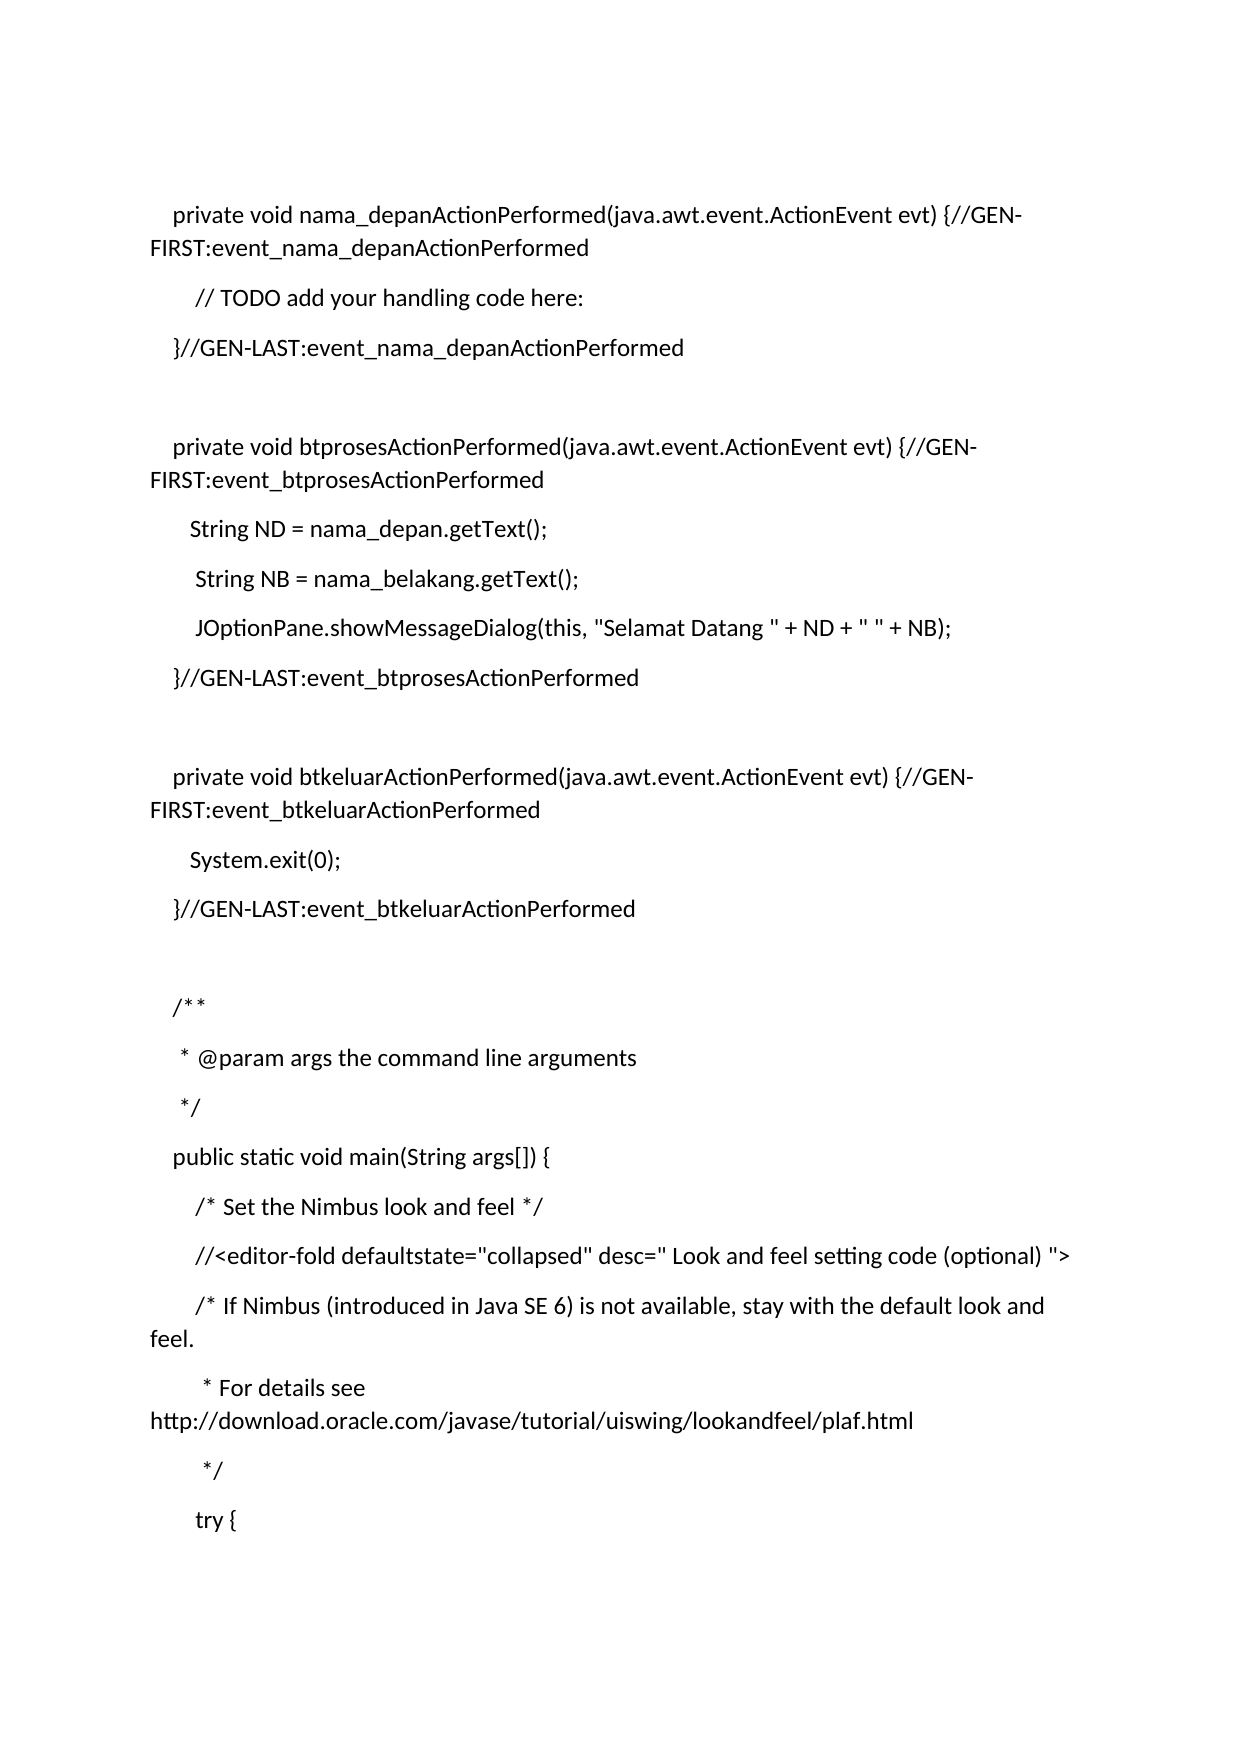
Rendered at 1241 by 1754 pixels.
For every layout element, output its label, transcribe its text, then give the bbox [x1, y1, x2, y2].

text /* Set the Nimbus look and feel */ [150, 1191, 1090, 1221]
text String NB = nama_belakang.getText(); [150, 563, 1090, 593]
text /* If Nimbus (introduced in Java SE 6) is not available, stay with the default look and feel. [150, 1290, 1090, 1353]
text * @param args the command line arguments [150, 1042, 1090, 1073]
text }//GEN-LAST:event_nama_depanActionPerformed [150, 332, 1090, 362]
text System.exit(0); [150, 844, 1090, 874]
text }//GEN-LAST:event_btkeluarActionPerformed [150, 893, 1090, 924]
text /** [150, 992, 1090, 1023]
text */ [150, 1455, 1090, 1486]
text try { [150, 1504, 1090, 1535]
text private void btkeluarActionPerformed(java.awt.event.ActionEvent evt) {//GEN-FIRST:event_btkeluarActionPerformed [150, 761, 1090, 825]
text // TODO add your handling code here: [150, 282, 1090, 313]
text JOptionPane.showMessageDialog(this, "Selamat Datang " + ND + " " + NB); [150, 612, 1090, 643]
text }//GEN-LAST:event_btprosesActionPerformed [150, 662, 1090, 693]
text private void btprosesActionPerformed(java.awt.event.ActionEvent evt) {//GEN-FIRST:event_btprosesActionPerformed [150, 431, 1090, 494]
text public static void main(String args[]) { [150, 1141, 1090, 1172]
text * For details see http://download.oracle.com/javase/tutorial/uiswing/lookandfeel/plaf.html [150, 1372, 1090, 1436]
text */ [150, 1092, 1090, 1122]
text //<editor-fold defaultstate="collapsed" desc=" Look and feel setting code (optional) "> [150, 1240, 1090, 1271]
text String ND = nama_depan.getText(); [150, 513, 1090, 544]
text private void nama_depanActionPerformed(java.awt.event.ActionEvent evt) {//GEN-FIRST:event_nama_depanActionPerformed [150, 199, 1090, 263]
